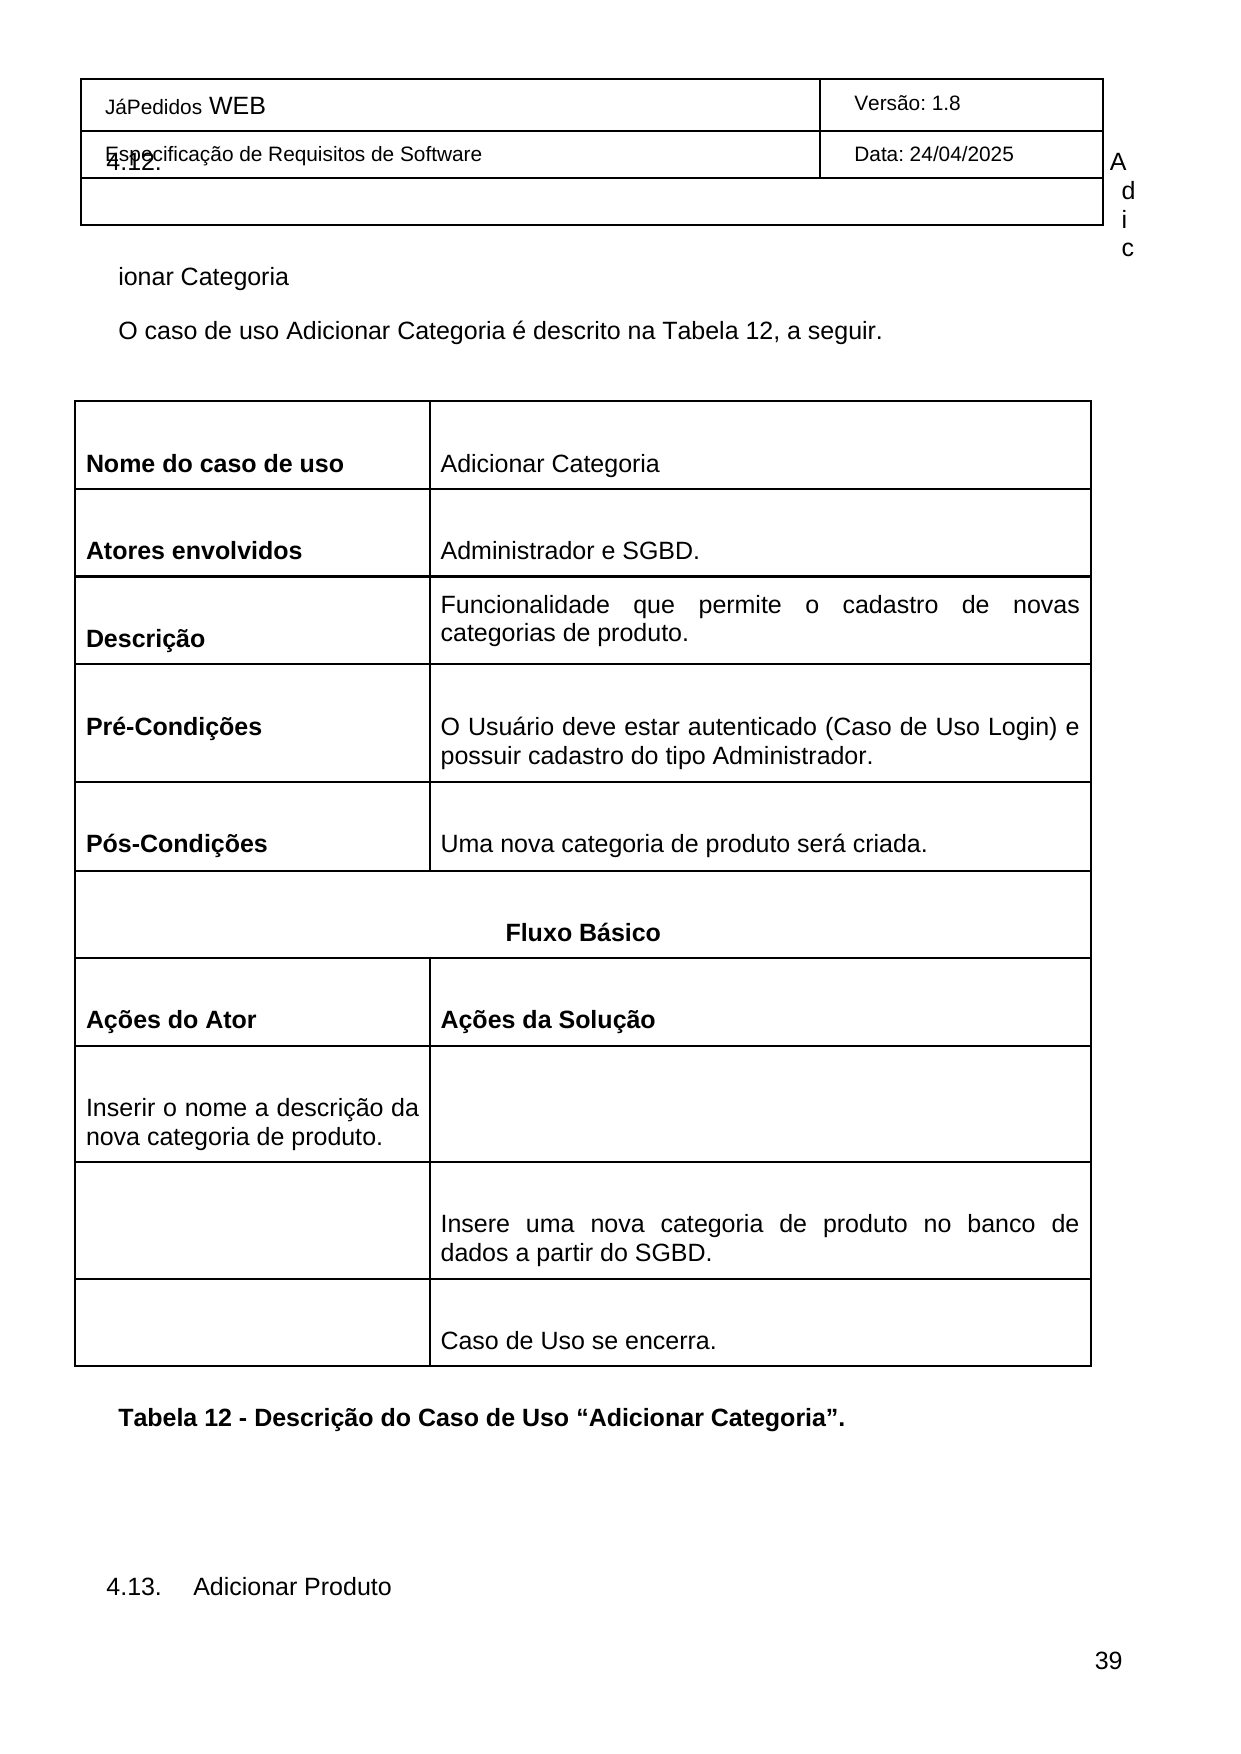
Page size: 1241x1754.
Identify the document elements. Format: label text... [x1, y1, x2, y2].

table_cell O Usuário deve estar autenticado (Caso de Uso Login) e possuir cadastro do tipo Administrador. [431, 665, 1090, 781]
table_cell Atores envolvidos [76, 490, 429, 575]
table_cell Pós-Condições [76, 783, 429, 869]
table_cell [76, 1280, 429, 1365]
table_cell Insere uma nova categoria de produto no banco de dados a partir do SGBD. [431, 1163, 1090, 1277]
table_header Nome do caso de uso [76, 402, 429, 488]
table_cell Descrição [76, 578, 429, 663]
table_cell Funcionalidade que permite o cadastro de novas categorias de produto. [431, 578, 1090, 663]
table_cell Uma nova categoria de produto será criada. [431, 783, 1090, 869]
text Tabela 12 - Descrição do Caso de Uso “Adicionar Categoria”. [118, 1403, 1122, 1432]
subtitle Adicionar Categoria [118, 147, 1122, 291]
text O caso de uso Adicionar Categoria é descrito na Tabela 12, a seguir. [118, 316, 1122, 344]
table_cell Caso de Uso se encerra. [431, 1280, 1090, 1365]
table_cell Administrador e SGBD. [431, 490, 1090, 575]
table_cell Ações do Ator [76, 959, 429, 1045]
table_cell [76, 1163, 429, 1277]
table_cell Fluxo Básico [76, 872, 1090, 957]
subtitle Adicionar Produto [118, 1571, 1122, 1600]
table_header Adicionar Categoria [431, 402, 1090, 488]
table_cell [431, 1047, 1090, 1161]
table_cell Ações da Solução [431, 959, 1090, 1045]
table_cell Inserir o nome a descrição da nova categoria de produto. [76, 1047, 429, 1161]
table_cell Pré-Condições [76, 665, 429, 781]
